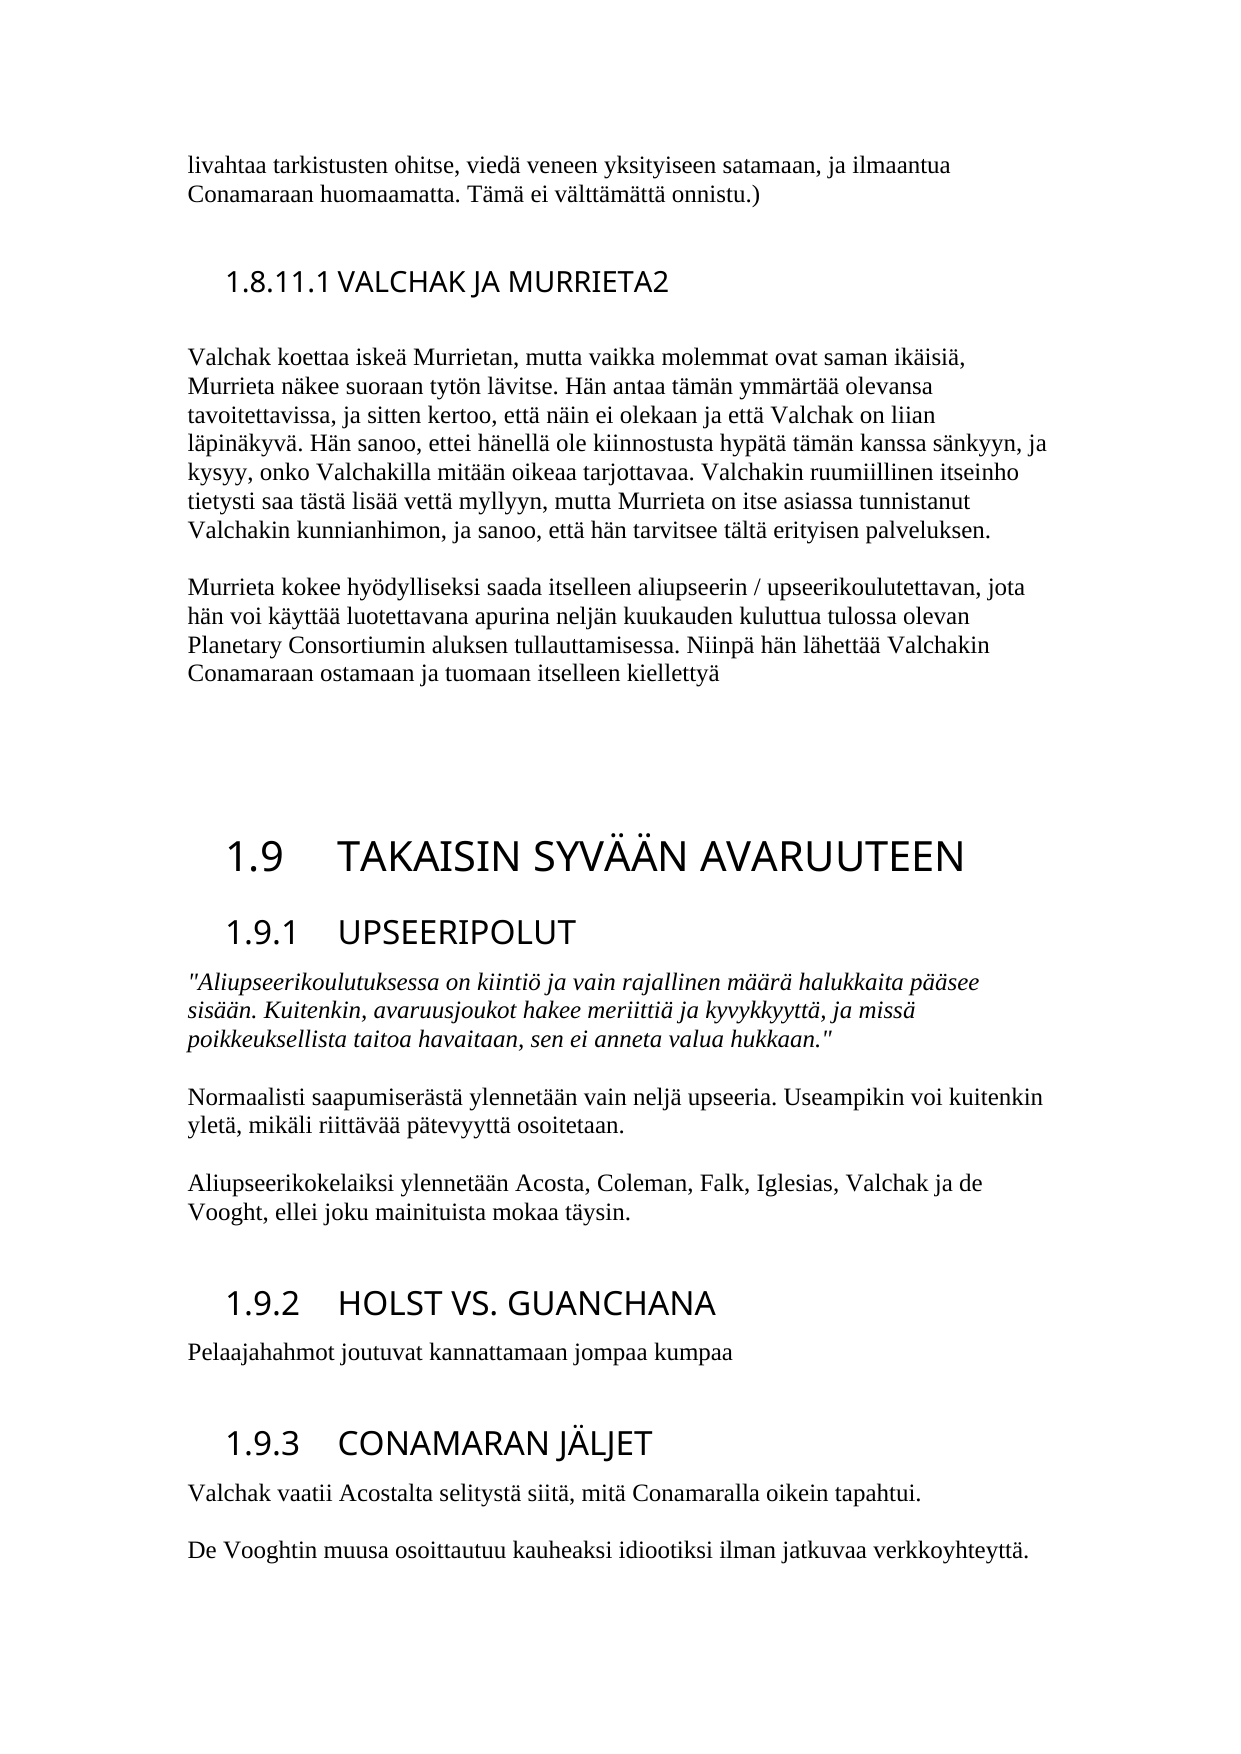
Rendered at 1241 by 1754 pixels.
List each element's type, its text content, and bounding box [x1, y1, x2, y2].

text Murrieta kokee hyödylliseksi saada itselleen aliupseerin / upseerikoulutettavan, jota hän voi käyttää luotettavana apurina neljän kuukauden kuluttua tulossa olevan Planetary Consortiumin aluksen tullauttamisessa. Niinpä hän lähettää Valchakin Conamaraan ostamaan ja tuomaan itselleen kiellettyä [187, 572, 1053, 687]
text De Vooghtin muusa osoittautuu kauheaksi idiootiksi ilman jatkuvaa verkkoyhteyttä. [187, 1535, 1053, 1564]
text Valchak koettaa iskeä Murrietan, mutta vaikka molemmat ovat saman ikäisiä, Murrieta näkee suoraan tytön lävitse. Hän antaa tämän ymmärtää olevansa tavoitettavissa, ja sitten kertoo, että näin ei olekaan ja että Valchak on liian läpinäkyvä. Hän sanoo, ettei hänellä ole kiinnostusta hypätä tämän kanssa sänkyyn, ja kysyy, onko Valchakilla mitään oikeaa tarjottavaa. Valchakin ruumiillinen itseinho tietysti saa tästä lisää vettä myllyyn, mutta Murrieta on itse asiassa tunnistanut Valchakin kunnianhimon, ja sanoo, että hän tarvitsee tältä erityisen palveluksen. [187, 342, 1053, 543]
text Aliupseerikokelaiksi ylennetään Acosta, Coleman, Falk, Iglesias, Valchak ja de Vooght, ellei joku mainituista mokaa täysin. [187, 1168, 1053, 1226]
text Normaalisti saapumiserästä ylennetään vain neljä upseeria. Useampikin voi kuitenkin yletä, mikäli riittävää pätevyyttä osoitetaan. [187, 1082, 1053, 1139]
text "Aliupseerikoulutuksessa on kiintiö ja vain rajallinen määrä halukkaita pääsee sisään. Kuitenkin, avaruusjoukot hakee meriittiä ja kyvykkyyttä, ja missä poikkeuksellista taitoa havaitaan, sen ei anneta valua hukkaan." [187, 967, 1053, 1053]
subtitle Upseeripolut [225, 909, 1053, 954]
subtitle Takaisin syvään avaruuteen [225, 827, 1053, 884]
subtitle Holst vs. Guanchana [225, 1279, 1053, 1325]
subtitle Valchak ja Murrieta2 [225, 261, 1053, 301]
text Valchak vaatii Acostalta selitystä siitä, mitä Conamaralla oikein tapahtui. [187, 1478, 1053, 1506]
subtitle Conamaran jäljet [225, 1420, 1053, 1465]
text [187, 150, 1053, 207]
text Pelaajahahmot joutuvat kannattamaan jompaa kumpaa [187, 1337, 1053, 1366]
